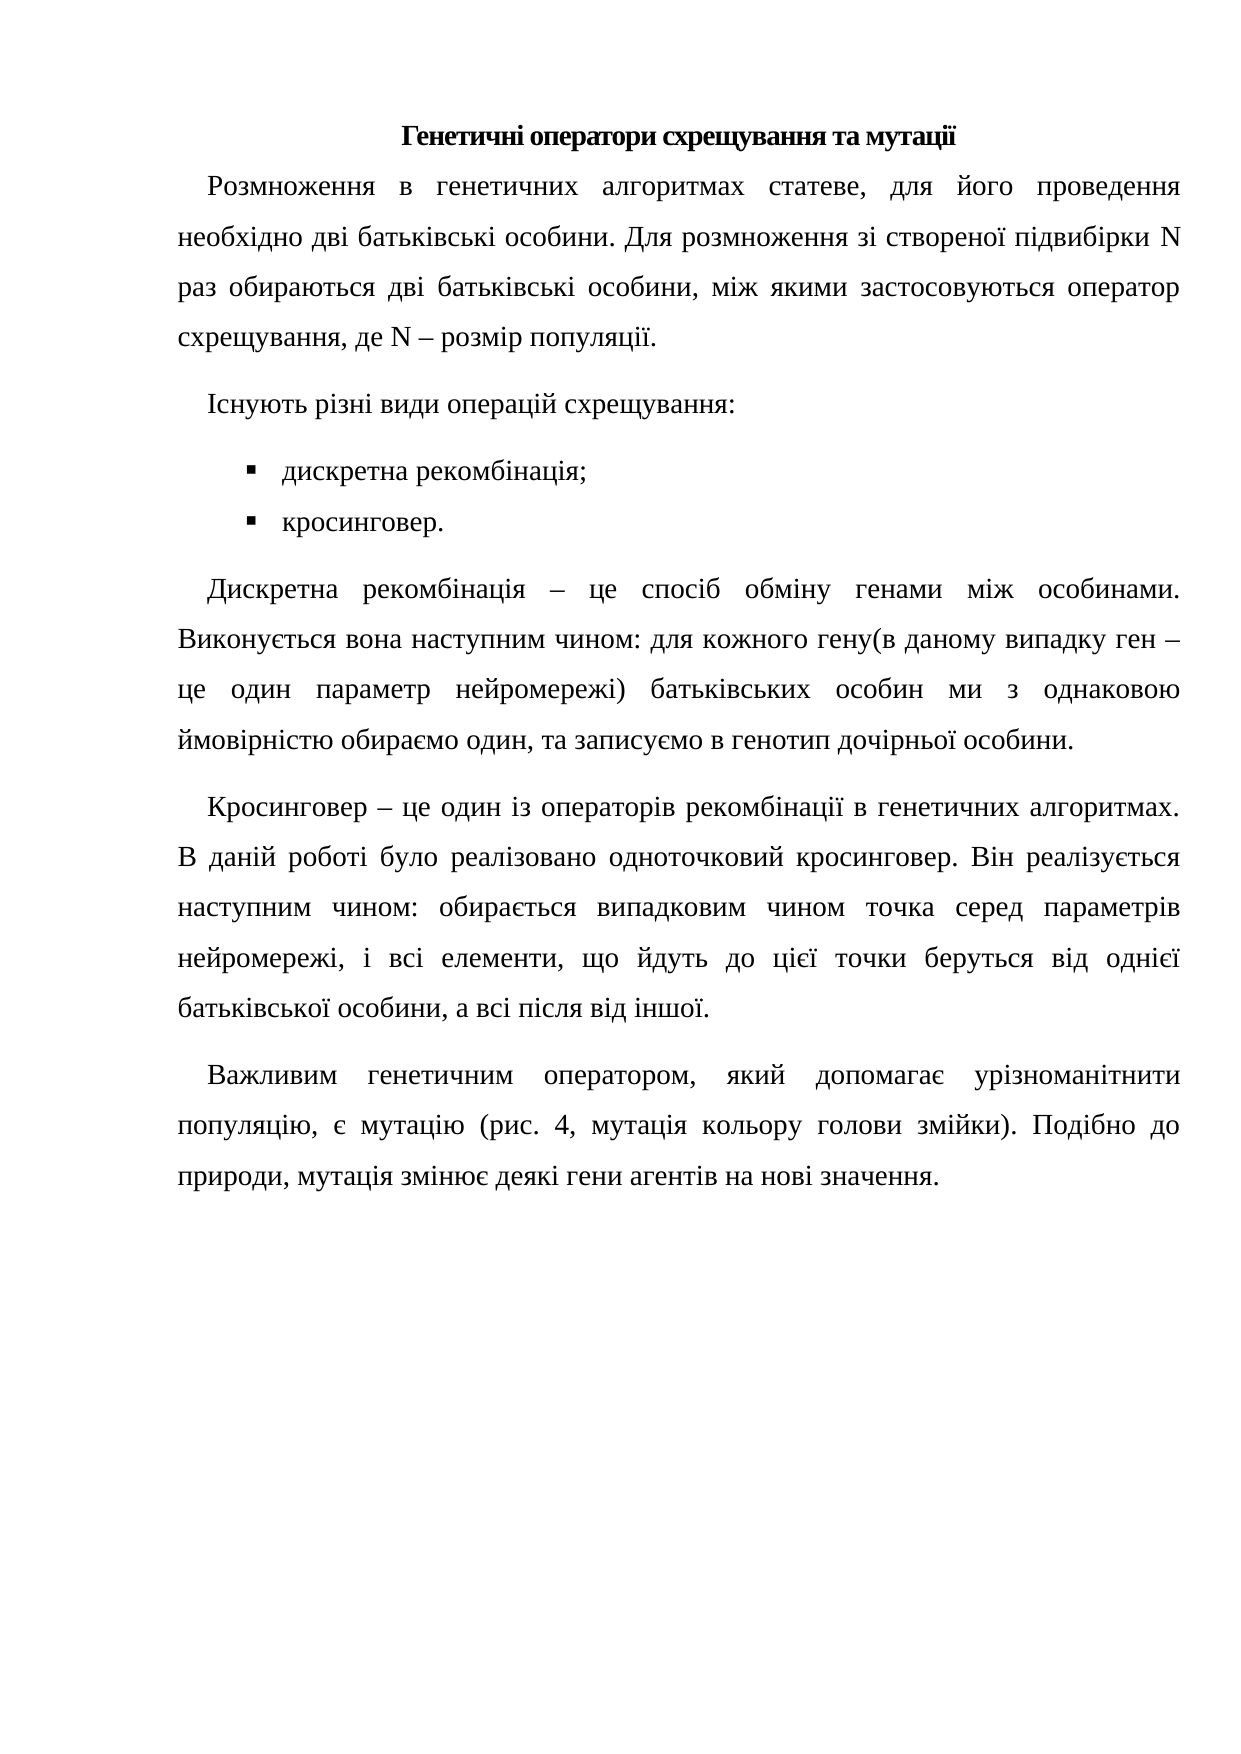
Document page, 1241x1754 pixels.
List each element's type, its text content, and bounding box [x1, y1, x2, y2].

text Дискретна рекомбінація – це спосіб обміну генами між особинами. Виконується вона наступним чином: для кожного гену(в даному випадку ген – це один параметр нейромережі) батьківських особин ми з однаковою ймовірністю обираємо один, та записуємо в генотип дочірньої особини. [177, 571, 1181, 755]
list кросинговер. [244, 504, 1181, 537]
text Кросинговер – це один із операторів рекомбінації в генетичних алгоритмах. В даній роботі було реалізовано одноточковий кросинговер. Він реалізується наступним чином: обирається випадковим чином точка серед параметрів нейромережі, і всі елементи, що йдуть до цієї точки беруться від однієї батьківської особини, а всі після від іншої. [177, 789, 1181, 1023]
text Існують різні види операцій схрещування: [177, 386, 1181, 420]
text Важливим генетичним оператором, який допомагає урізноманітнити популяцію, є мутацію (рис. 4, мутація кольору голови змійки). Подібно до природи, мутація змінює деякі гени агентів на нові значення. [177, 1057, 1181, 1191]
text Розмноження в генетичних алгоритмах статеве, для його проведення необхідно дві батьківські особини. Для розмноження зі створеної підвибірки N раз обираються дві батьківські особини, між якими застосовуються оператор схрещування, де N – розмір популяції. [177, 168, 1181, 353]
title Генетичні оператори схрещування та мутації [177, 118, 1181, 152]
list дискретна рекомбінація; [244, 453, 1181, 487]
